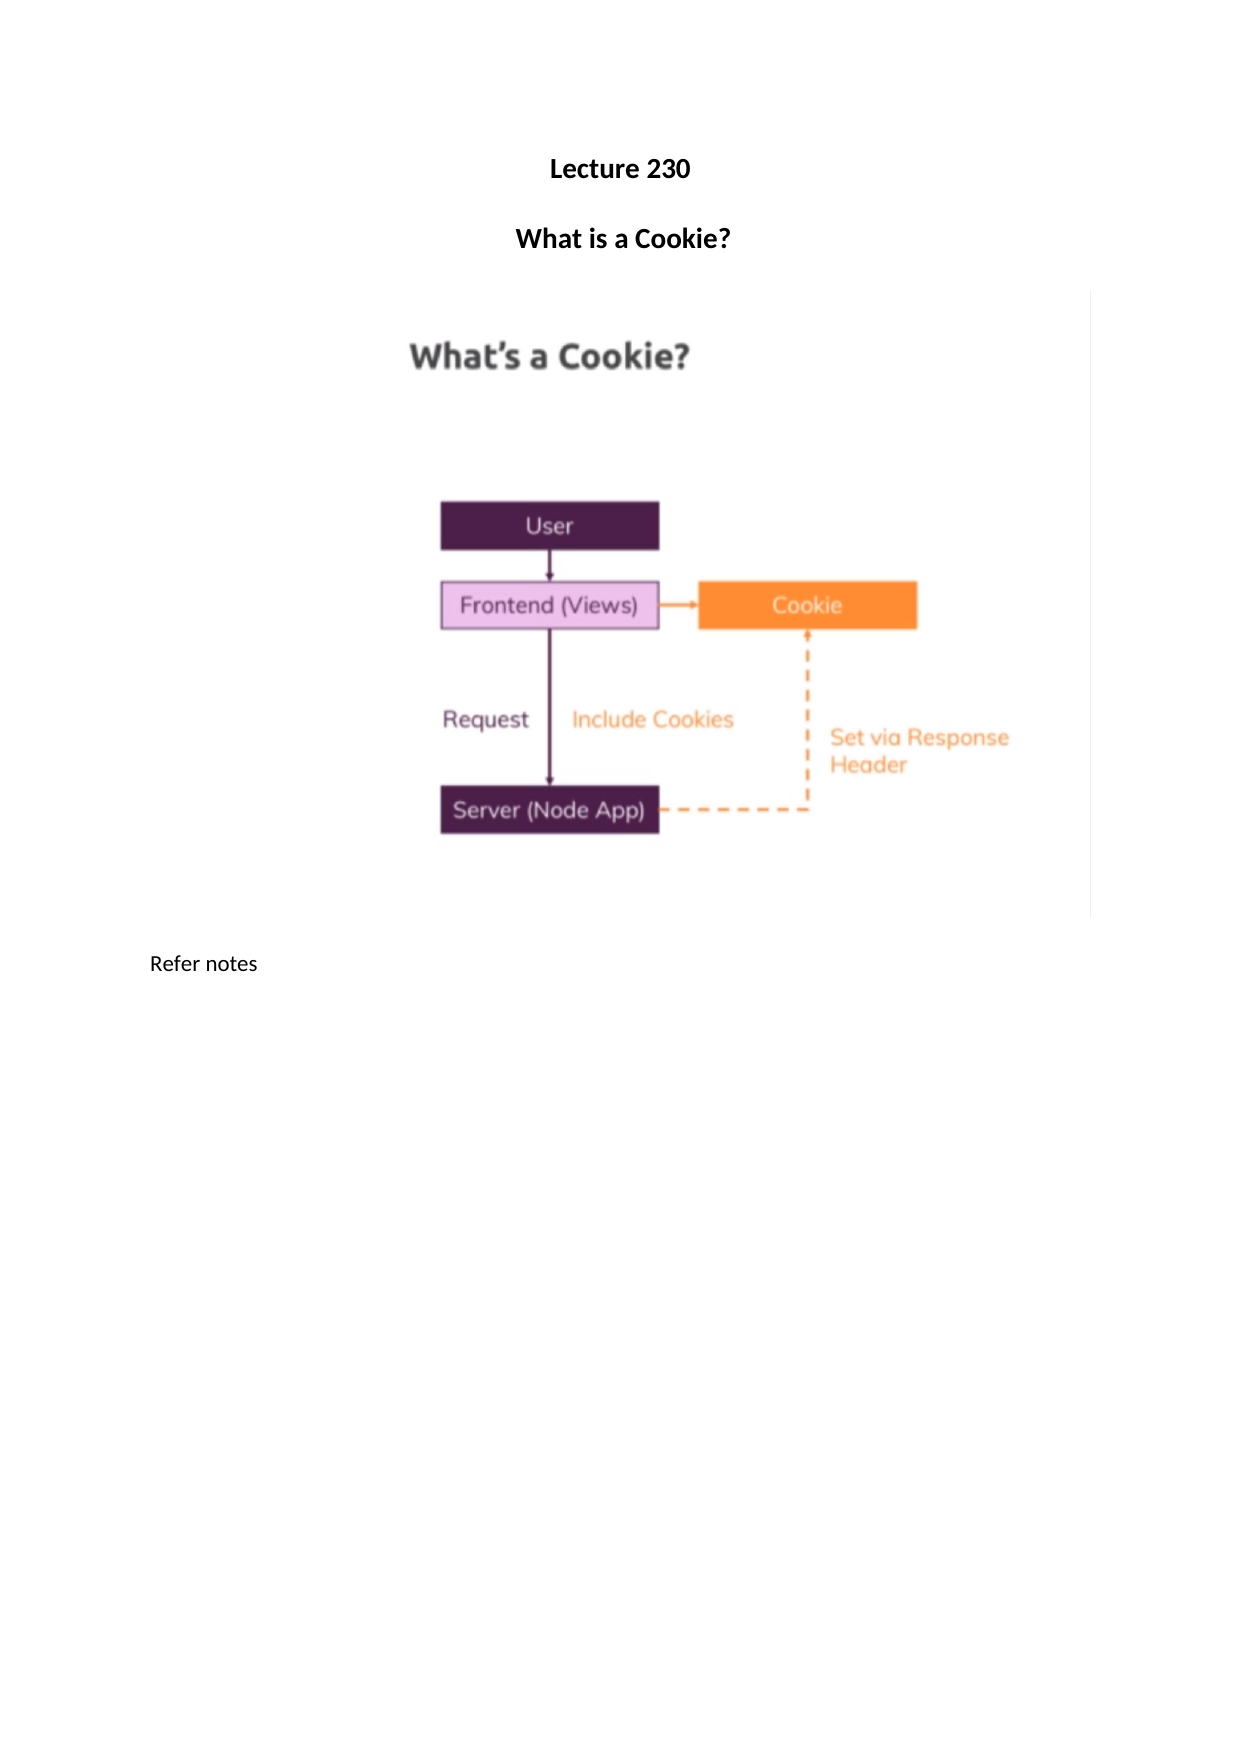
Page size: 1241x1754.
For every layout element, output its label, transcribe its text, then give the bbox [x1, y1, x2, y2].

text What is a Cookie? [150, 220, 1090, 256]
text Lecture 230 [150, 150, 1090, 186]
text Refer notes [150, 949, 1090, 977]
picture [150, 290, 1091, 918]
